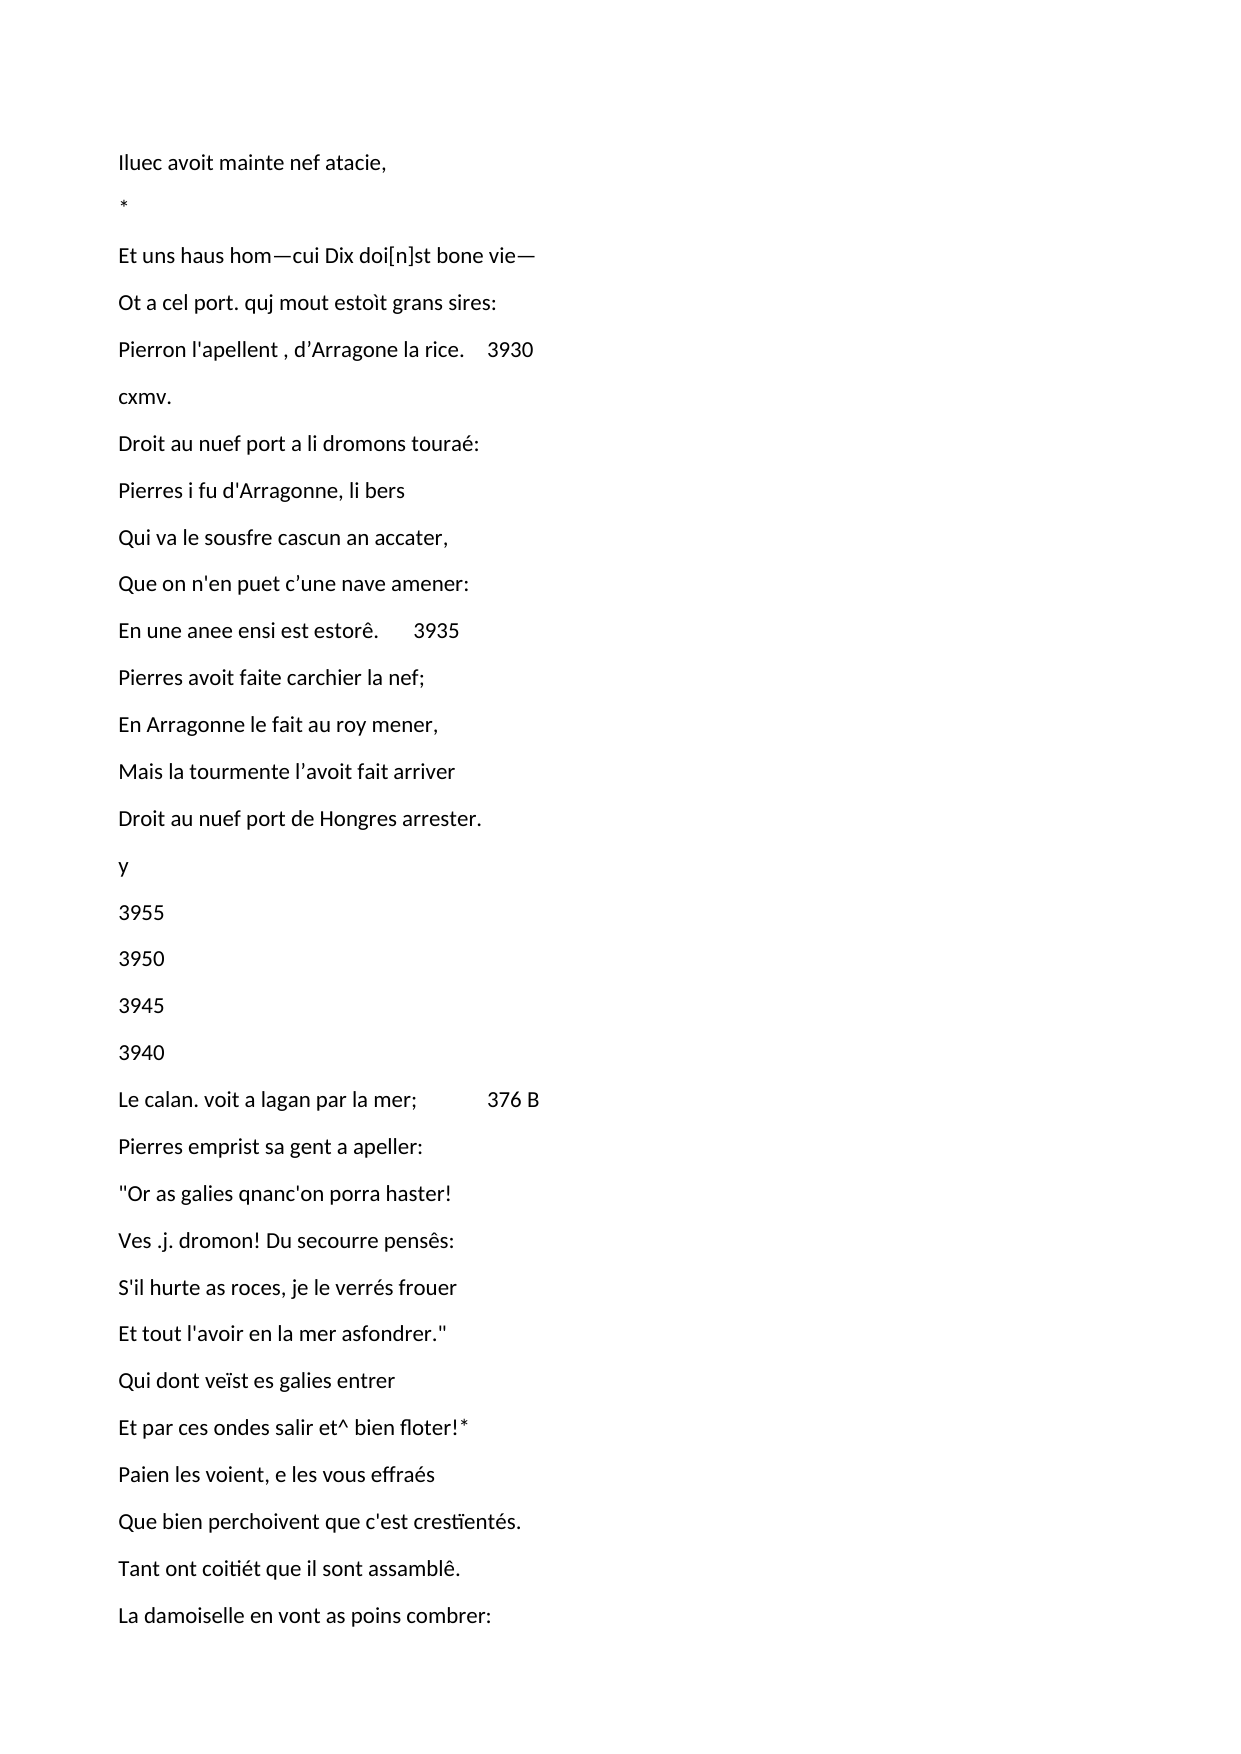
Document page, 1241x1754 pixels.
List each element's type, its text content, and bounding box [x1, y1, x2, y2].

text Ot a cel port. quj mout estoìt grans sires: [118, 288, 1122, 316]
text Que bien perchoivent que c'est crestïentés. [118, 1507, 1122, 1535]
text Droit au nuef port a li dromons touraé: [118, 429, 1122, 457]
text Et tout l'avoir en la mer asfondrer." [118, 1319, 1122, 1347]
text 3955 [118, 898, 1122, 926]
text En Arragonne le fait au roy mener, [118, 710, 1122, 738]
text Que on n'en puet c’une nave amener: [118, 569, 1122, 597]
text 3950 [118, 944, 1122, 972]
text Droit au nuef port de Hongres arrester. [118, 804, 1122, 832]
text Et par ces ondes salir et^ bien floter!* [118, 1413, 1122, 1441]
text "Or as galies qnanc'on porra haster! [118, 1179, 1122, 1207]
text La damoiselle en vont as poins combrer: [118, 1601, 1122, 1629]
text Qui dont veïst es galies entrer [118, 1366, 1122, 1394]
text Mais la tourmente l’avoit fait arriver [118, 757, 1122, 785]
text Pierres emprist sa gent a apeller: [118, 1132, 1122, 1160]
text Qui va le sousfre cascun an accater, [118, 523, 1122, 551]
text Iluec avoit mainte nef atacie, [118, 148, 1122, 176]
text Pierres i fu d'Arragonne, li bers [118, 476, 1122, 504]
text Paien les voient, e les vous effraés [118, 1460, 1122, 1488]
text En une anee ensi est estorê. 3935 [118, 616, 1122, 644]
text Le calan. voit a lagan par la mer; 376 B [118, 1085, 1122, 1113]
text 3940 [118, 1038, 1122, 1066]
text cxmv. [118, 382, 1122, 410]
text Tant ont coitiét que il sont assamblê. [118, 1554, 1122, 1582]
text S'il hurte as roces, je le verrés frouer [118, 1273, 1122, 1301]
text Pierron l'apellent , d’Arragone la rice. 3930 [118, 335, 1122, 363]
text Et uns haus hom—cui Dix doi[n]st bone vie— [118, 241, 1122, 269]
text * [118, 194, 1122, 222]
text Pierres avoit faite carchier la nef; [118, 663, 1122, 691]
text y [118, 851, 1122, 879]
text 3945 [118, 991, 1122, 1019]
text Ves .j. dromon! Du secourre pensês: [118, 1226, 1122, 1254]
